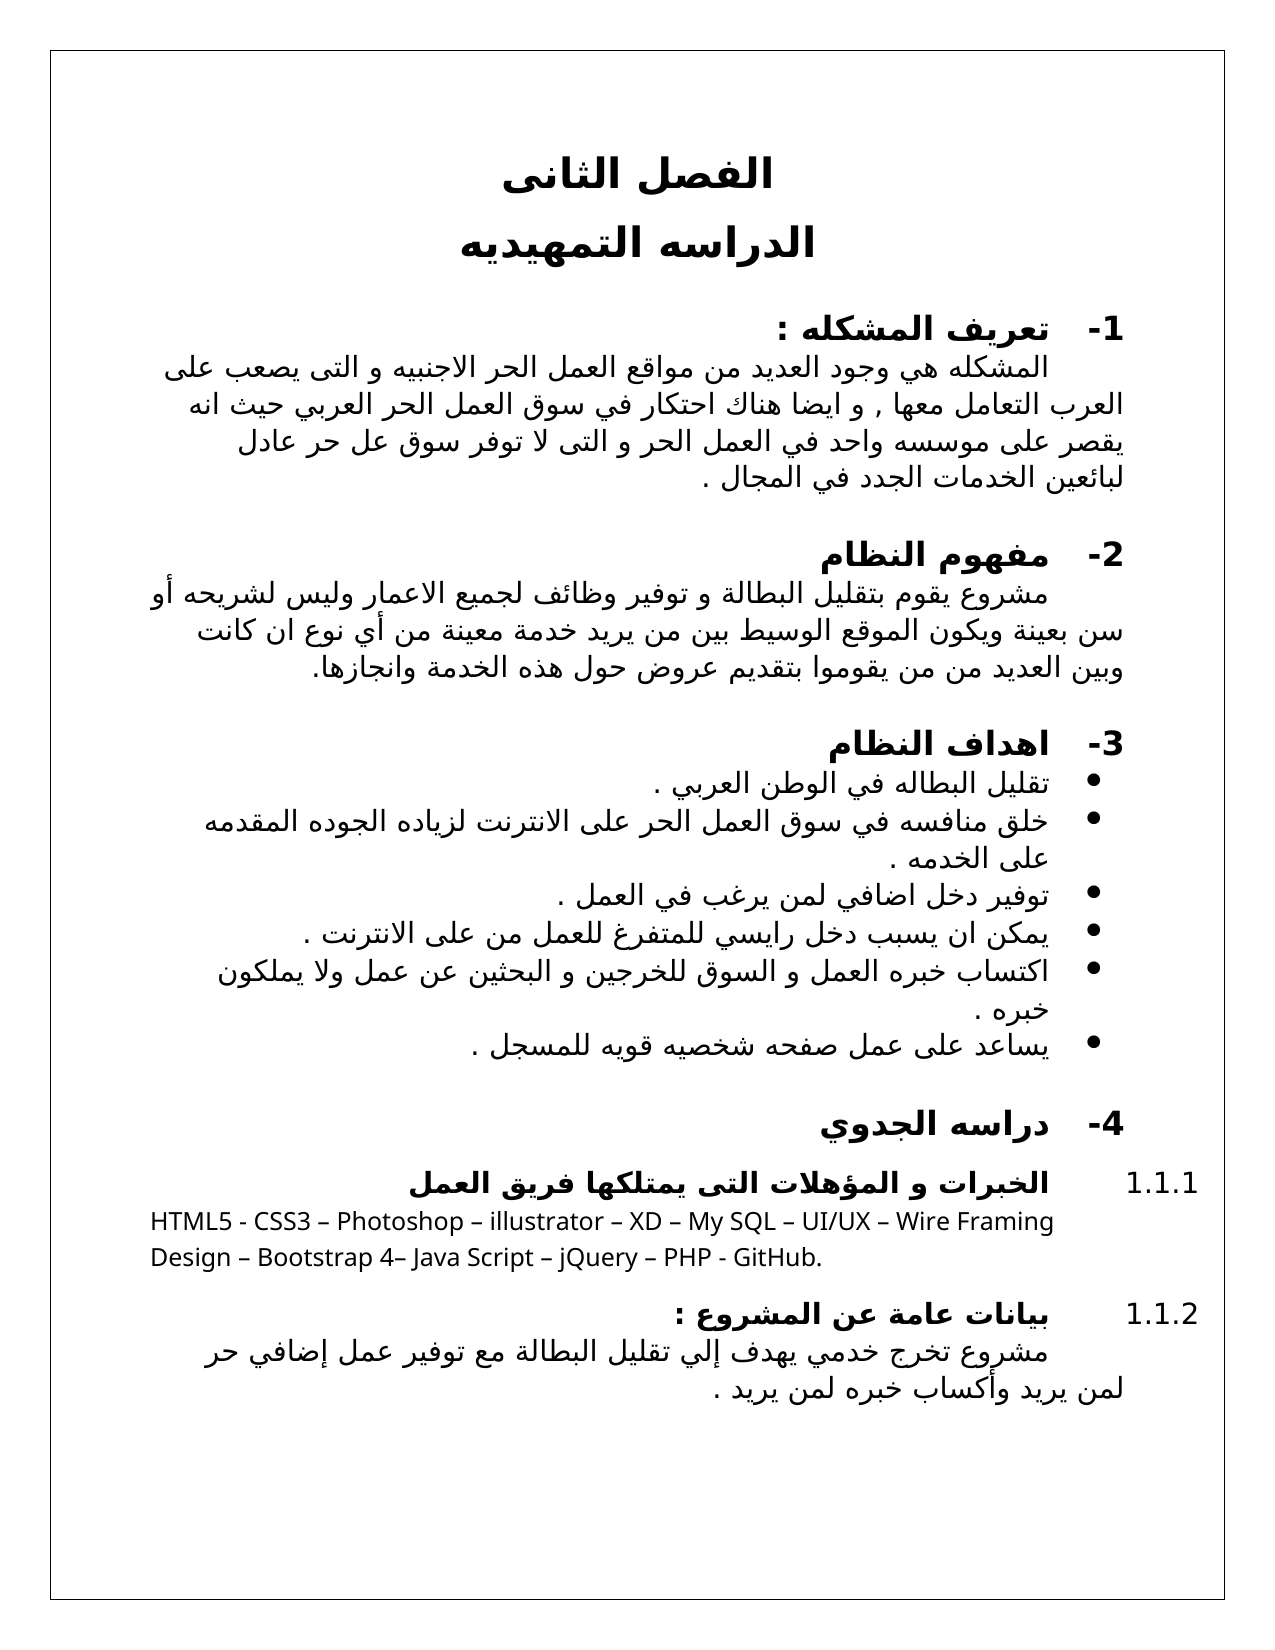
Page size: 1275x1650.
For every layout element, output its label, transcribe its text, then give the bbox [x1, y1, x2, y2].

list اكتساب خبره العمل و السوق للخرجين و البحثين عن عمل ولا يملكون خبره . [150, 954, 1087, 1026]
subtitle بيانات عامة عن المشروع : [150, 1298, 1125, 1332]
text HTML5 - CSS3 – Photoshop – illustrator – XD – My SQL – UI/UX – Wire Framing Design – Bootstrap 4– Java Script – jQuery – PHP - GitHub. [150, 1203, 1125, 1274]
text مشروع تخرج خدمي يهدف إلي تقليل البطالة مع توفير عمل إضافي حر لمن يريد وأكساب خبره لمن يريد . [150, 1334, 1125, 1405]
list يمكن ان يسبب دخل رايسي للمتفرغ للعمل من على الانترنت . [150, 916, 1087, 951]
subtitle مفهوم النظام [150, 535, 1087, 574]
subtitle اهداف النظام [150, 724, 1087, 763]
subtitle دراسه الجدوي [150, 1104, 1087, 1143]
list خلق منافسه في سوق العمل الحر على الانترنت لزياده الجوده المقدمه على الخدمه . [150, 804, 1087, 876]
list يساعد على عمل صفحه شخصيه قويه للمسجل . [150, 1029, 1087, 1064]
text الفصل الثانى [150, 150, 1125, 198]
subtitle تعريف المشكله : [150, 309, 1087, 348]
text مشروع يقوم بتقليل البطالة و توفير وظائف لجميع الاعمار وليس لشريحه أو سن بعينة ويكون الموقع الوسيط بين من يريد خدمة معينة من أي نوع ان كانت وبين العديد من من يقوموا بتقديم عروض حول هذه الخدمة وانجازها. [150, 577, 1125, 684]
subtitle الخبرات و المؤهلات التى يمتلكها فريق العمل [150, 1167, 1125, 1201]
text المشكله هي وجود العديد من مواقع العمل الحر الاجنبيه و التى يصعب على العرب التعامل معها , و ايضا هناك احتكار في سوق العمل الحر العربي حيث انه يقصر على موسسه واحد في العمل الحر و التى لا توفر سوق عل حر عادل لبائعين الخدمات الجدد في المجال . [150, 351, 1125, 495]
list توفير دخل اضافي لمن يرغب في العمل . [150, 878, 1087, 914]
text الدراسه التمهيديه [150, 219, 1125, 268]
list تقليل البطاله في الوطن العربي . [150, 766, 1087, 801]
